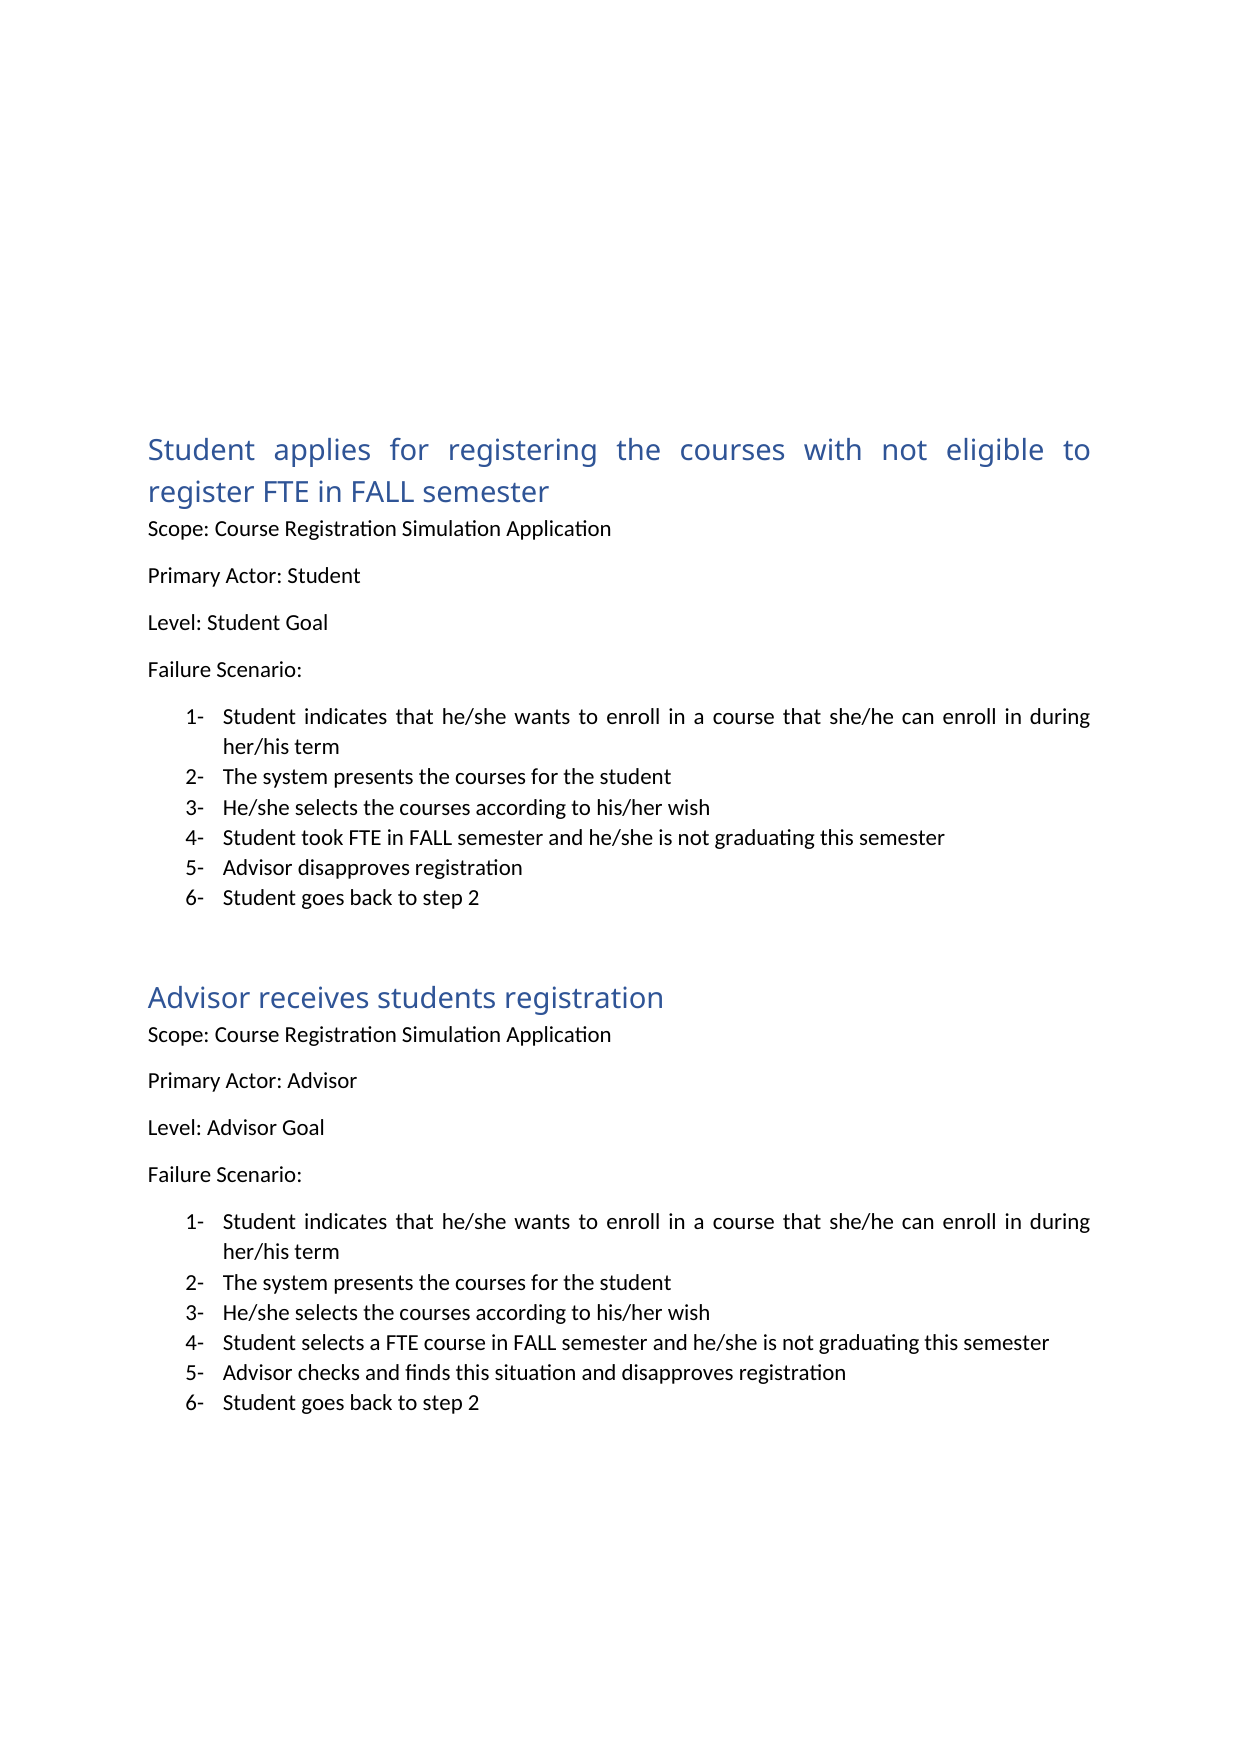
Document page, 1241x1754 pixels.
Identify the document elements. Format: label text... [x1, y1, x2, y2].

list Student indicates that he/she wants to enroll in a course that she/he can enroll in during her/his term [185, 702, 1093, 760]
list Student selects a FTE course in FALL semester and he/she is not graduating this semester [185, 1328, 1093, 1356]
list He/she selects the courses according to his/her wish [185, 793, 1093, 821]
text Level: Advisor Goal [148, 1113, 1093, 1142]
list Advisor disapproves registration [185, 853, 1093, 881]
text Failure Scenario: [148, 1160, 1093, 1188]
list Student indicates that he/she wants to enroll in a course that she/he can enroll in during her/his term [185, 1207, 1093, 1266]
text Scope: Course Registration Simulation Application [148, 514, 1093, 542]
text Primary Actor: Advisor [148, 1067, 1093, 1095]
text Scope: Course Registration Simulation Application [148, 1020, 1093, 1048]
list Student goes back to step 2 [185, 883, 1093, 911]
text Level: Student Goal [148, 608, 1093, 636]
list The system presents the courses for the student [185, 762, 1093, 790]
list Advisor checks and finds this situation and disapproves registration [185, 1358, 1093, 1386]
text Primary Actor: Student [148, 561, 1093, 589]
subtitle Advisor receives students registration [148, 977, 1093, 1017]
list The system presents the courses for the student [185, 1268, 1093, 1296]
subtitle Student applies for registering the courses with not eligible to register FTE in FALL semester [148, 429, 1093, 511]
list Student took FTE in FALL semester and he/she is not graduating this semester [185, 823, 1093, 851]
list Student goes back to step 2 [185, 1388, 1093, 1417]
text Failure Scenario: [148, 655, 1093, 683]
list He/she selects the courses according to his/her wish [185, 1298, 1093, 1326]
